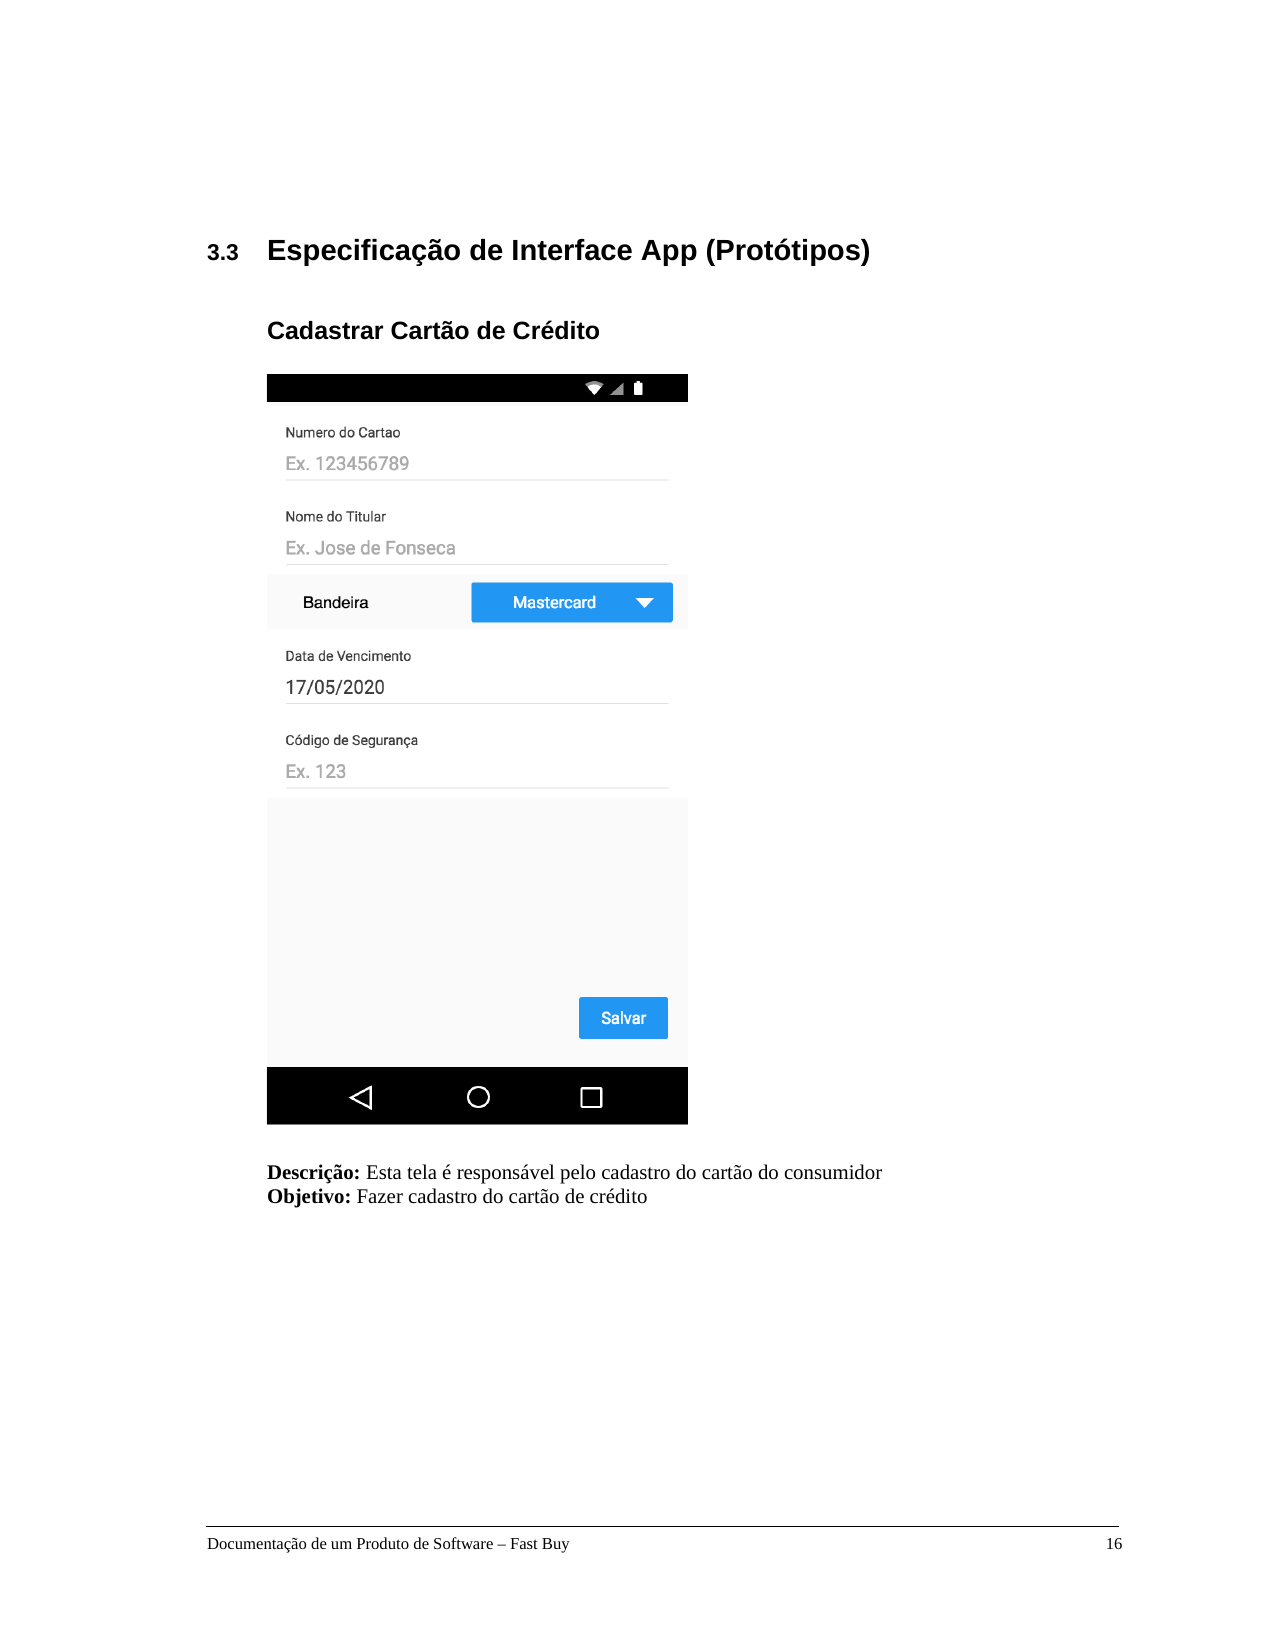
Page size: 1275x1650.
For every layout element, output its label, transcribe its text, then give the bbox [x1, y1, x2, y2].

text Cadastrar Cartão de Crédito [267, 316, 1127, 345]
text Objetivo: Fazer cadastro do cartão de crédito [267, 1184, 1127, 1208]
subtitle Especificação de Interface App (Protótipos) [207, 233, 1127, 266]
picture [266, 368, 724, 1136]
text Descrição: Esta tela é responsável pelo cadastro do cartão do consumidor [267, 1160, 1127, 1184]
